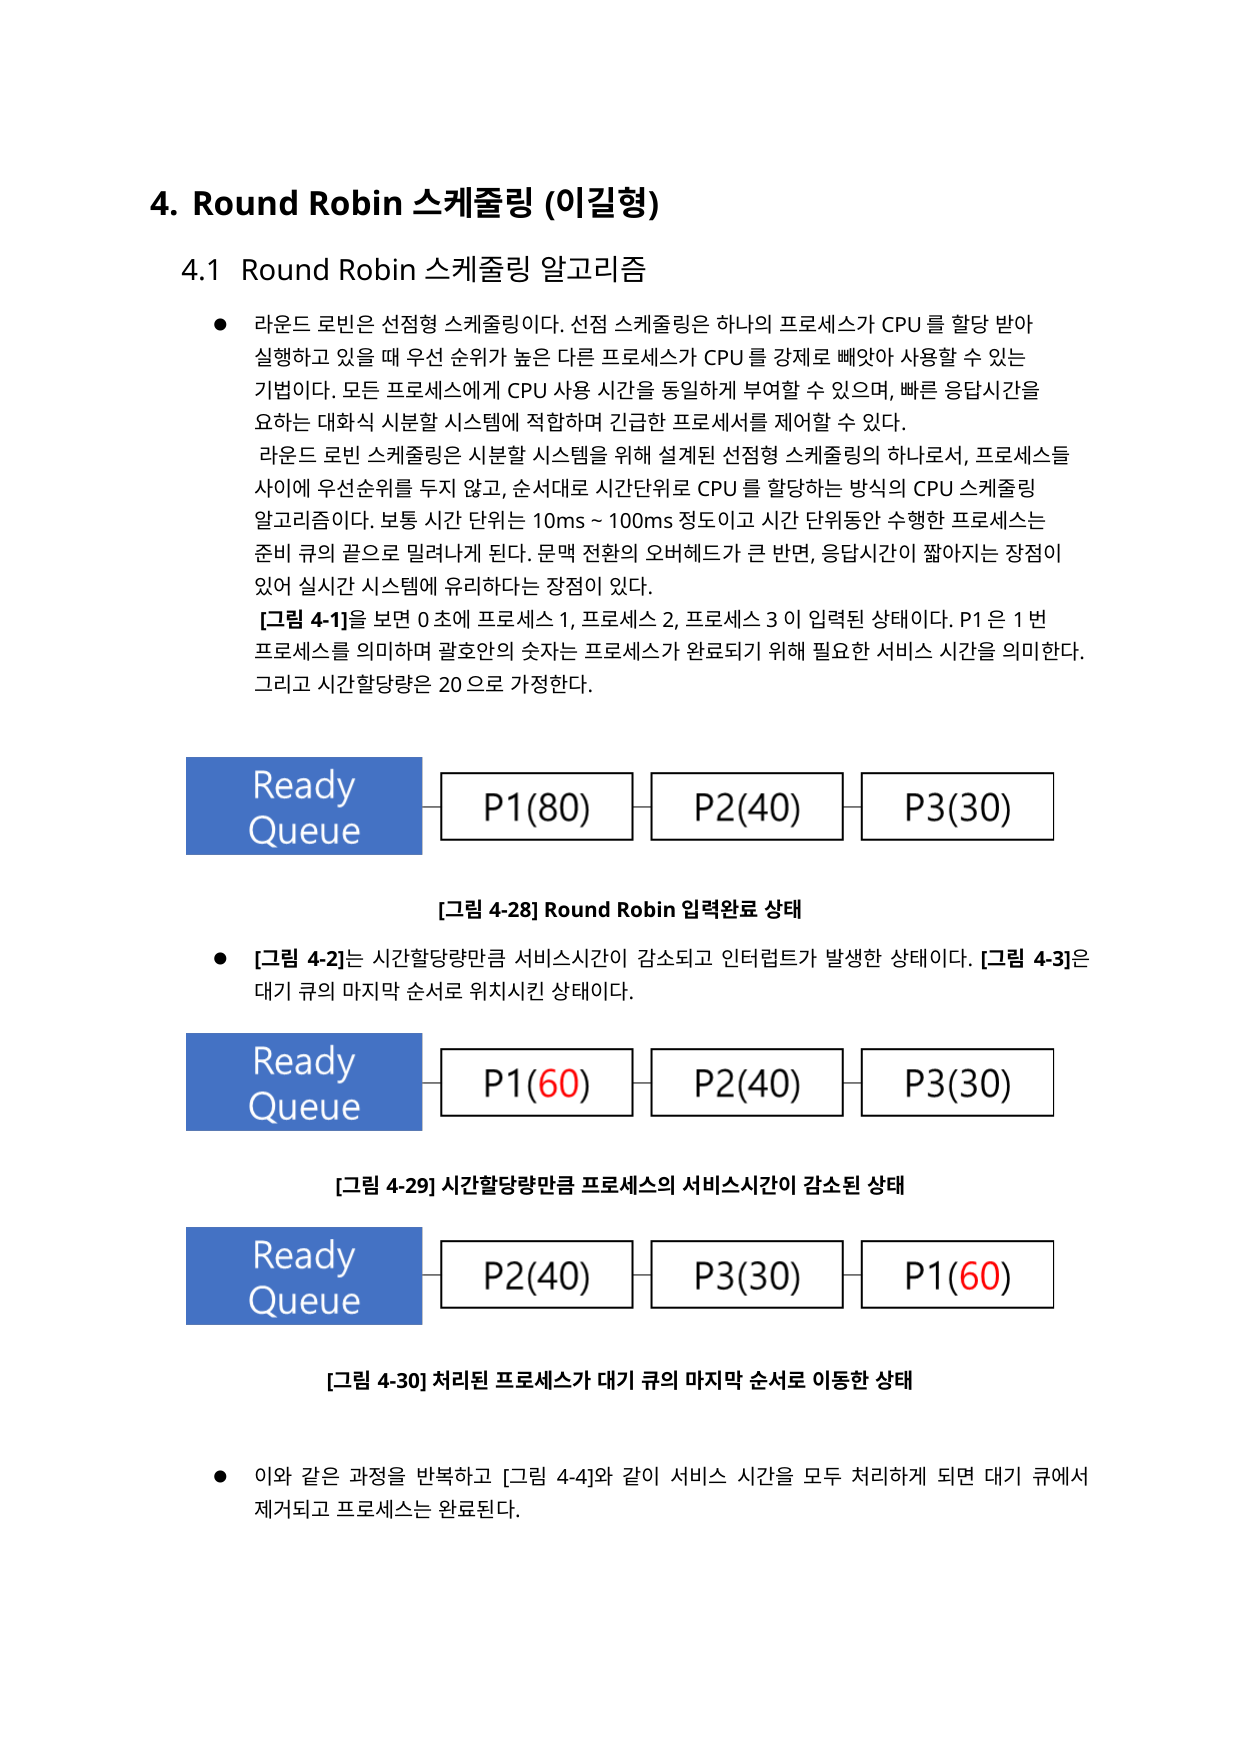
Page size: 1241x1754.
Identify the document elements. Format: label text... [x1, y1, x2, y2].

list 이와 같은 과정을 반복하고 [그림 4-4]와 같이 서비스 시간을 모두 처리하게 되면 대기 큐에서 제거되고 프로세스는 완료된다. [212, 1461, 1090, 1523]
picture [186, 1218, 1055, 1345]
subtitle Round Robin 스케줄링 알고리즘 [181, 246, 1069, 288]
list [그림 4-2]는 시간할당량만큼 서비스시간이 감소되고 인터럽트가 발생한 상태이다. [그림 4-3]은 대기 큐의 마지막 순서로 위치시킨 상태이다. [212, 943, 1090, 1006]
list 라운드 로빈은 선점형 스케줄링이다. 선점 스케줄링은 하나의 프로세스가 CPU를 할당 받아 실행하고 있을 때 우선 순위가 높은 다른 프로세스가 CPU를 강제로 빼앗아 사용할 수 있는 기법이다. 모든 프로세스에게 CPU 사용 시간을 동일하게 부여할 수 있으며, 빠른 응답시간을 요하는 대화식 시분할 시스템에 적합하며 긴급한 프로세서를 제어할 수 있다. 라운드 로빈 스케줄링은 시분할 시스템을 위해 설계된 선점형 스케줄링의 하나로서, 프로세스들 사이에 우선순위를 두지 않고, 순서대로 시간단위로 CPU를 할당하는 방식의 CPU 스케줄링 알고리즘이다. 보통 시간 단위는 10ms ~ 100ms 정도이고 시간 단위동안 수행한 프로세스는 준비 큐의 끝으로 밀려나게 된다. 문맥 전환의 오버헤드가 큰 반면, 응답시간이 짧아지는 장점이 있어 실시간 시스템에 유리하다는 장점이 있다. [그림 4-1]을 보면 0초에 프로세스1, 프로세스2, 프로세스3 이 입력된 상태이다. P1은 1번 프로세스를 의미하며 괄호안의 숫자는 프로세스가 완료되기 위해 필요한 서비스 시간을 의미한다. 그리고 시간할당량은 20으로 가정한다. [212, 308, 1090, 699]
subtitle Round Robin 스케줄링 (이길형) [150, 177, 1090, 226]
picture [186, 1024, 1055, 1151]
picture [186, 748, 1055, 875]
